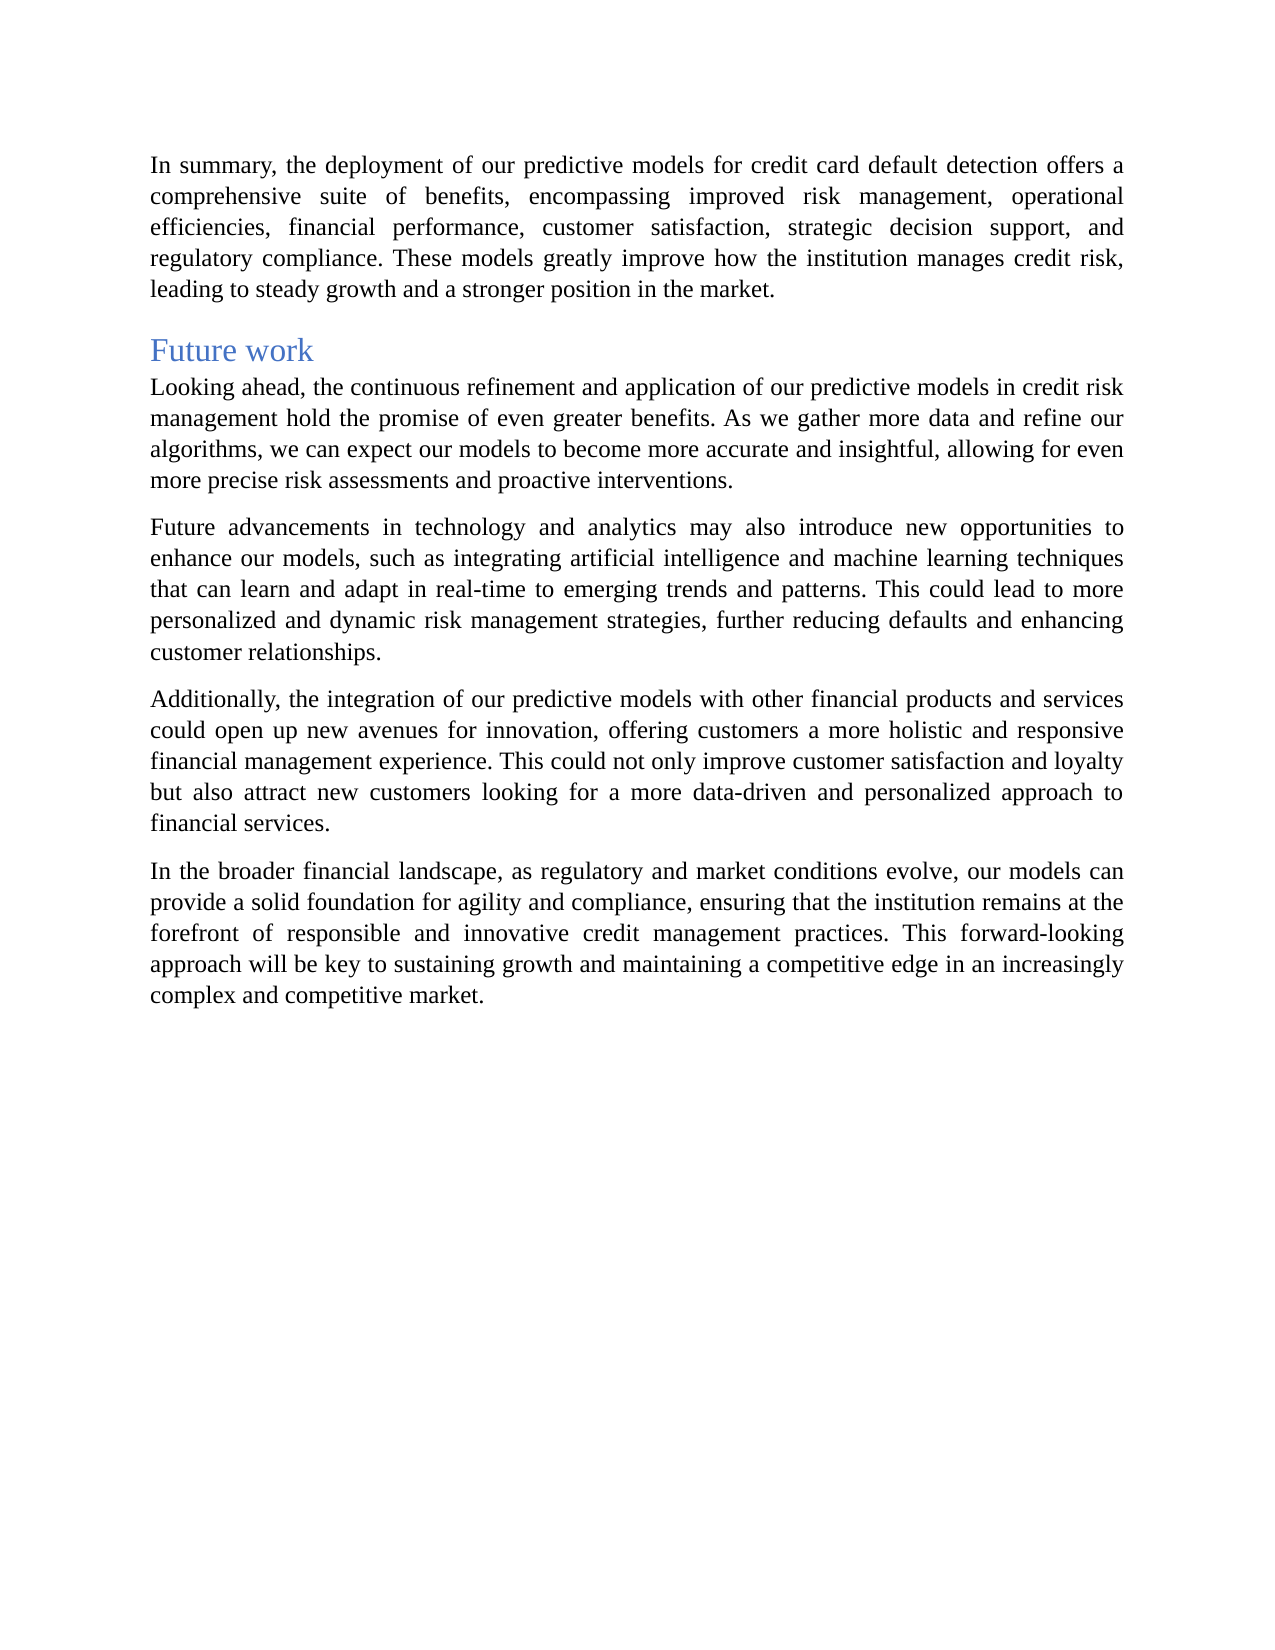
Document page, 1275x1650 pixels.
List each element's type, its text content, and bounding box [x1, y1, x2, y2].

text In the broader financial landscape, as regulatory and market conditions evolve, our models can provide a solid foundation for agility and compliance, ensuring that the institution remains at the forefront of responsible and innovative credit management practices. This forward-looking approach will be key to sustaining growth and maintaining a competitive edge in an increasingly complex and competitive market. [150, 856, 1125, 1009]
text In summary, the deployment of our predictive models for credit card default detection offers a comprehensive suite of benefits, encompassing improved risk management, operational efficiencies, financial performance, customer satisfaction, strategic decision support, and regulatory compliance. These models greatly improve how the institution manages credit risk, leading to steady growth and a stronger position in the market. [150, 150, 1125, 303]
subtitle Future work [150, 330, 1125, 368]
text Additionally, the integration of our predictive models with other financial products and services could open up new avenues for innovation, offering customers a more holistic and responsive financial management experience. This could not only improve customer satisfaction and loyalty but also attract new customers looking for a more data-driven and personalized approach to financial services. [150, 684, 1125, 837]
text Looking ahead, the continuous refinement and application of our predictive models in credit risk management hold the promise of even greater benefits. As we gather more data and refine our algorithms, we can expect our models to become more accurate and insightful, allowing for even more precise risk assessments and proactive interventions. [150, 372, 1125, 493]
text Future advancements in technology and analytics may also introduce new opportunities to enhance our models, such as integrating artificial intelligence and machine learning techniques that can learn and adapt in real-time to emerging trends and patterns. This could lead to more personalized and dynamic risk management strategies, further reducing defaults and enhancing customer relationships. [150, 512, 1125, 665]
